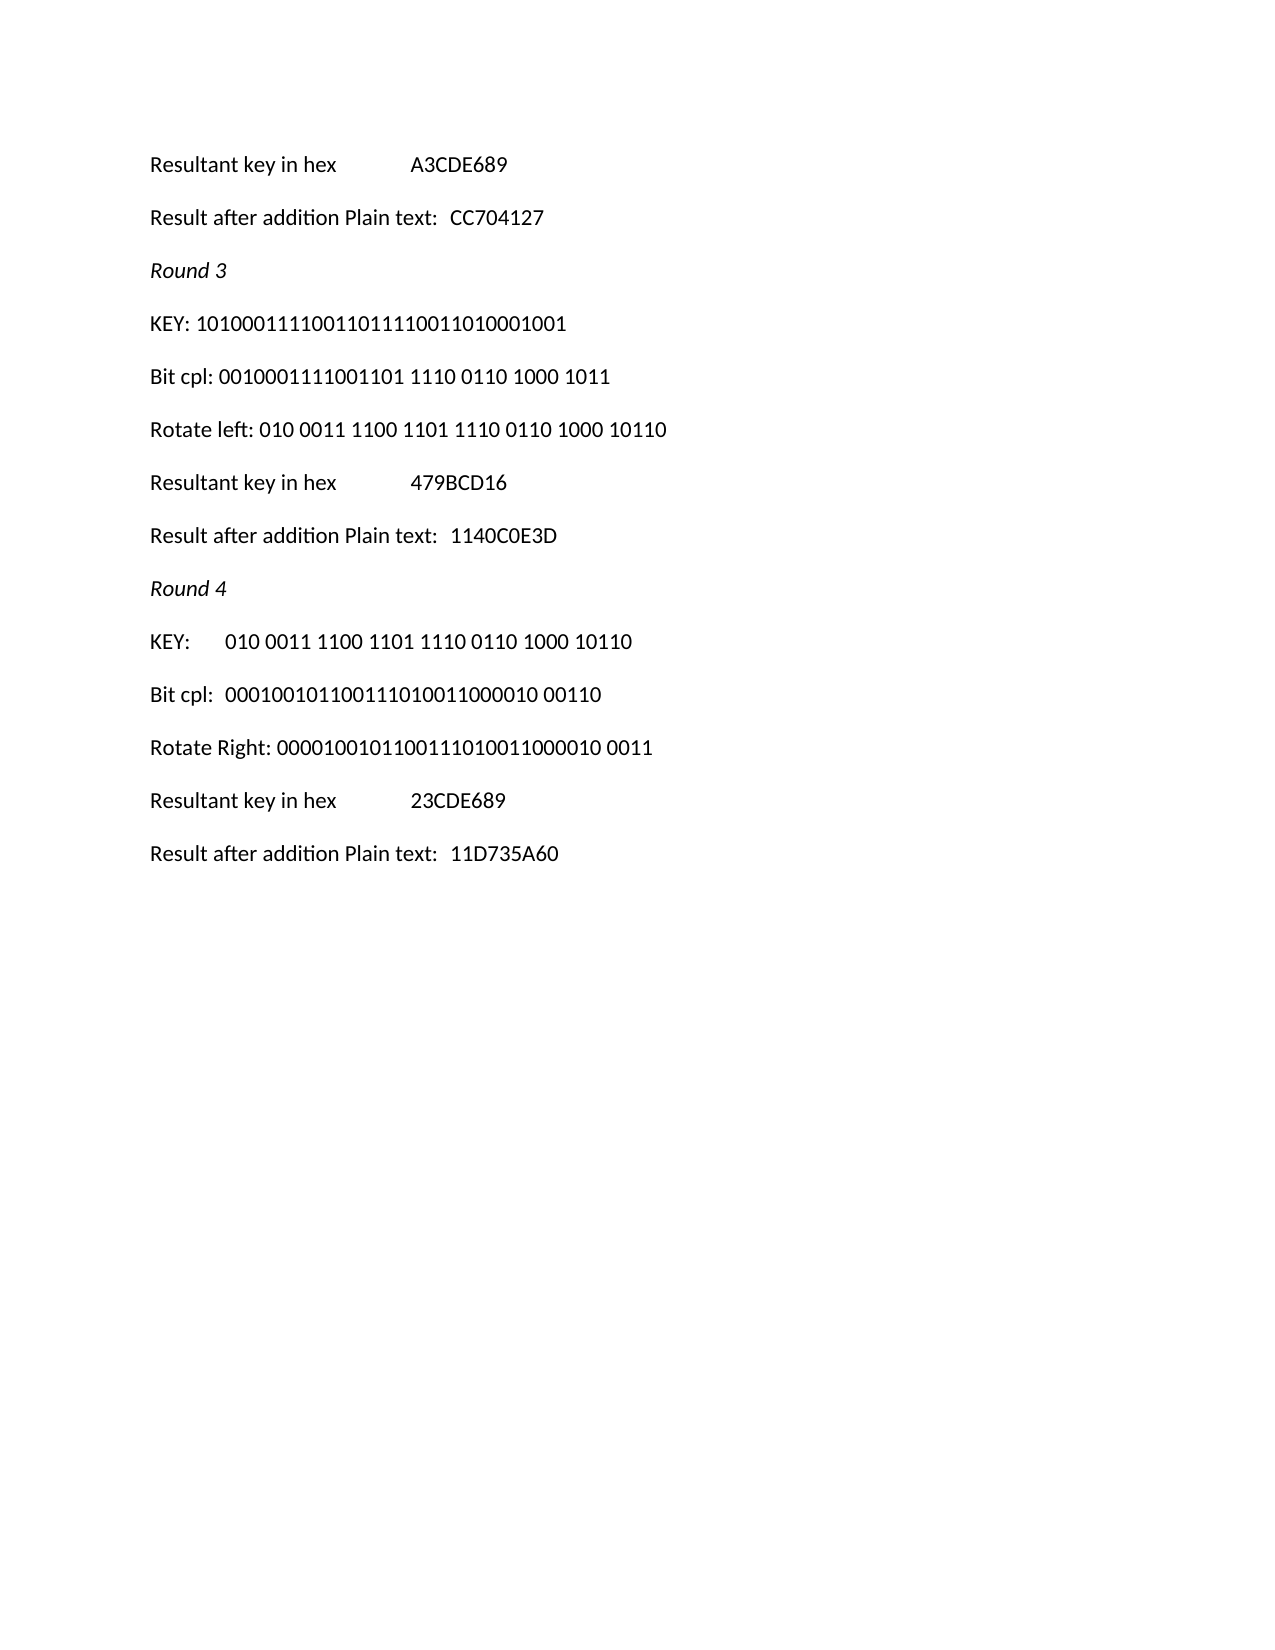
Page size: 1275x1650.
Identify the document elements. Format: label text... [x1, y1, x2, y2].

text Resultant key in hex 23CDE689 [150, 786, 1125, 814]
text Round 3 [150, 256, 1125, 284]
text KEY: 10100011110011011110011010001001 [150, 309, 1125, 337]
text Bit cpl: 0010001111001101 1110 0110 1000 1011 [150, 362, 1125, 390]
text Rotate left: 010 0011 1100 1101 1110 0110 1000 10110 [150, 415, 1125, 443]
text Result after addition Plain text: 11D735A60 [150, 839, 1125, 867]
text KEY: 010 0011 1100 1101 1110 0110 1000 10110 [150, 627, 1125, 655]
text Resultant key in hex A3CDE689 [150, 150, 1125, 178]
text Bit cpl: 000100101100111010011000010 00110 [150, 680, 1125, 708]
text Result after addition Plain text: 1140C0E3D [150, 521, 1125, 549]
text Result after addition Plain text: CC704127 [150, 203, 1125, 231]
text Rotate Right: 0000100101100111010011000010 0011 [150, 733, 1125, 761]
text Round 4 [150, 574, 1125, 602]
text Resultant key in hex 479BCD16 [150, 468, 1125, 496]
